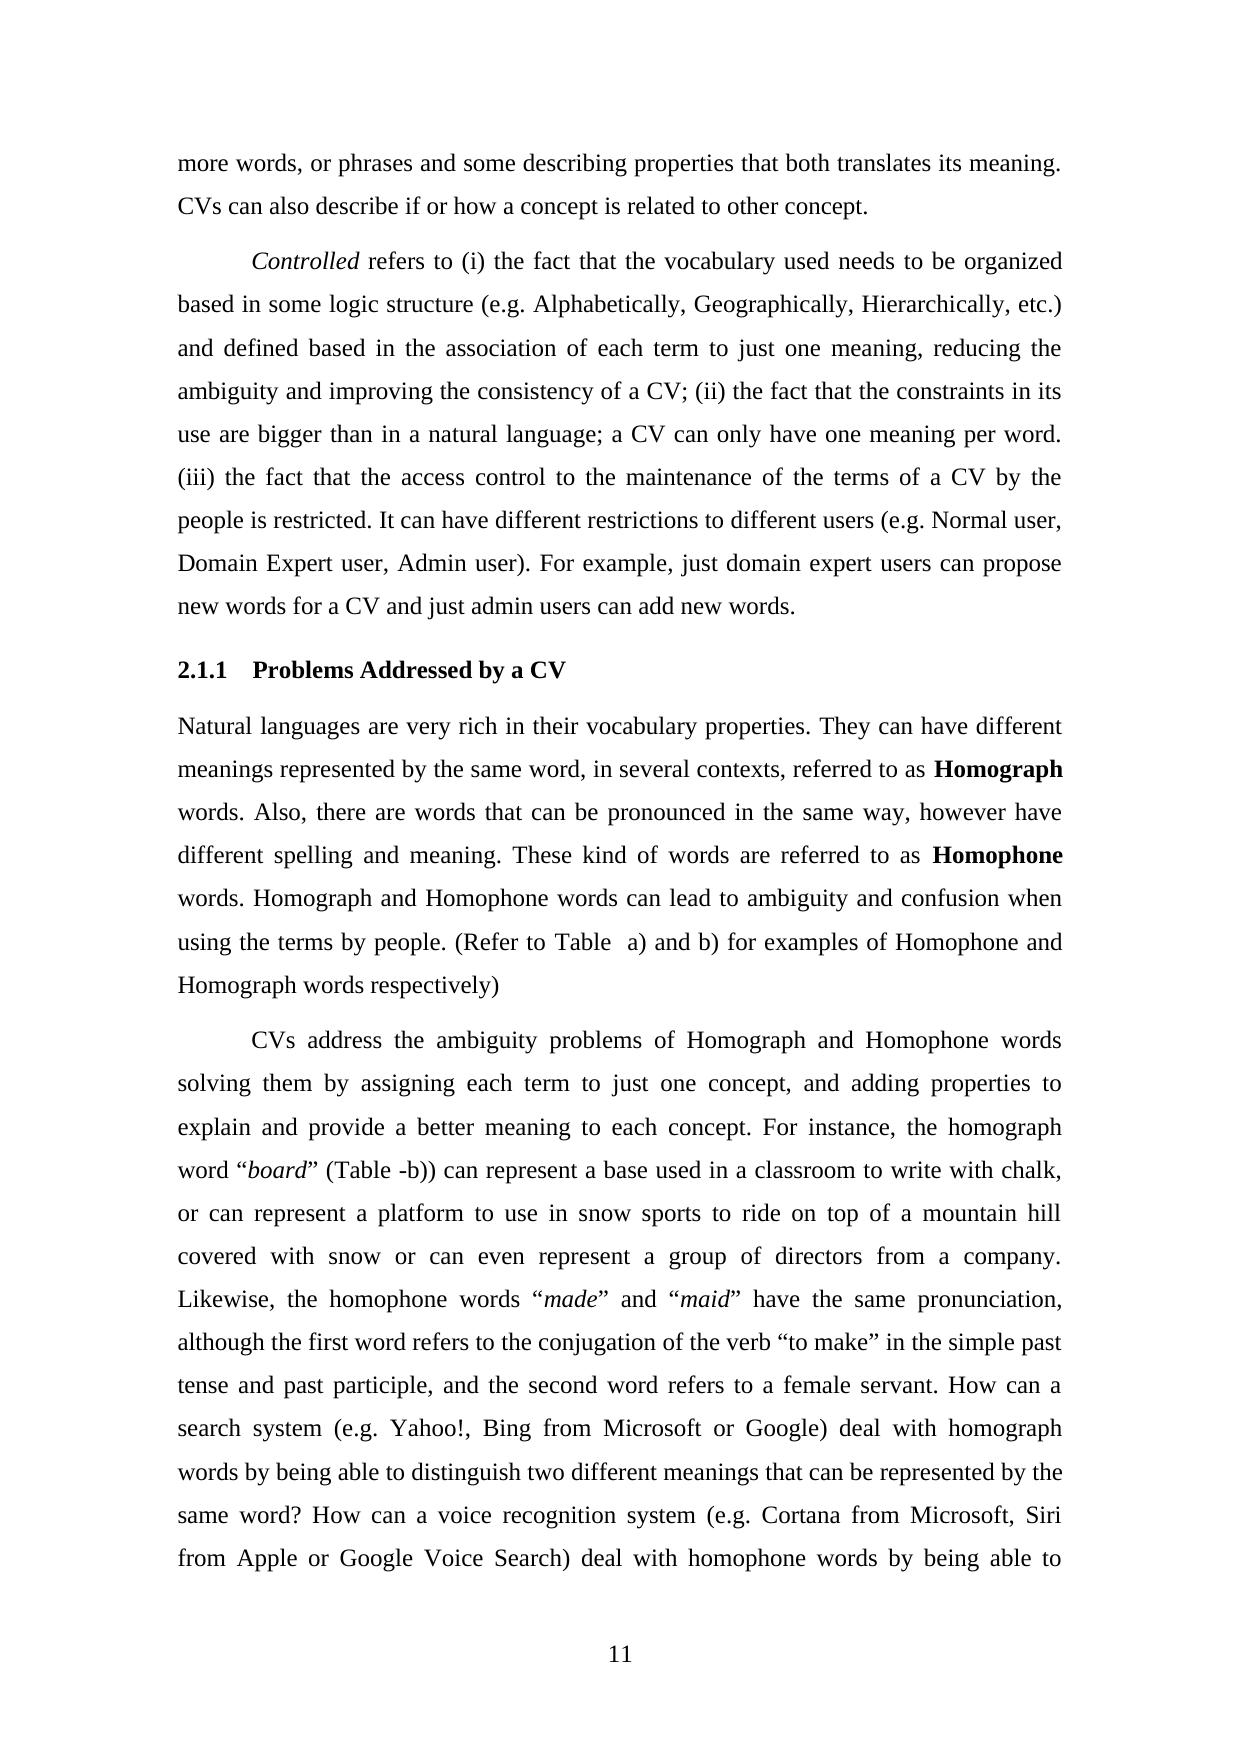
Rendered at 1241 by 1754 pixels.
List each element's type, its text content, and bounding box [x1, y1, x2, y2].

text Natural languages are very rich in their vocabulary properties. They can have different meanings represented by the same word, in several contexts, referred to as Homograph words. Also, there are words that can be pronounced in the same way, however have different spelling and meaning. These kind of words are referred to as Homophone words. Homograph and Homophone words can lead to ambiguity and confusion when using the terms by people. (Refer to Table 1 a) and b) for examples of Homophone and Homograph words respectively) [177, 711, 1063, 998]
subtitle Problems Addressed by a CV [177, 655, 1063, 684]
text Controlled refers to (i) the fact that the vocabulary used needs to be organized based in some logic structure (e.g. Alphabetically, Geographically, Hierarchically, etc.) and defined based in the association of each term to just one meaning, reducing the ambiguity and improving the consistency of a CV; (ii) the fact that the constraints in its use are bigger than in a natural language; a CV can only have one meaning per word. (iii) the fact that the access control to the maintenance of the terms of a CV by the people is restricted. It can have different restrictions to different users (e.g. Normal user, Domain Expert user, Admin user). For example, just domain expert users can propose new words for a CV and just admin users can add new words. [177, 246, 1063, 620]
